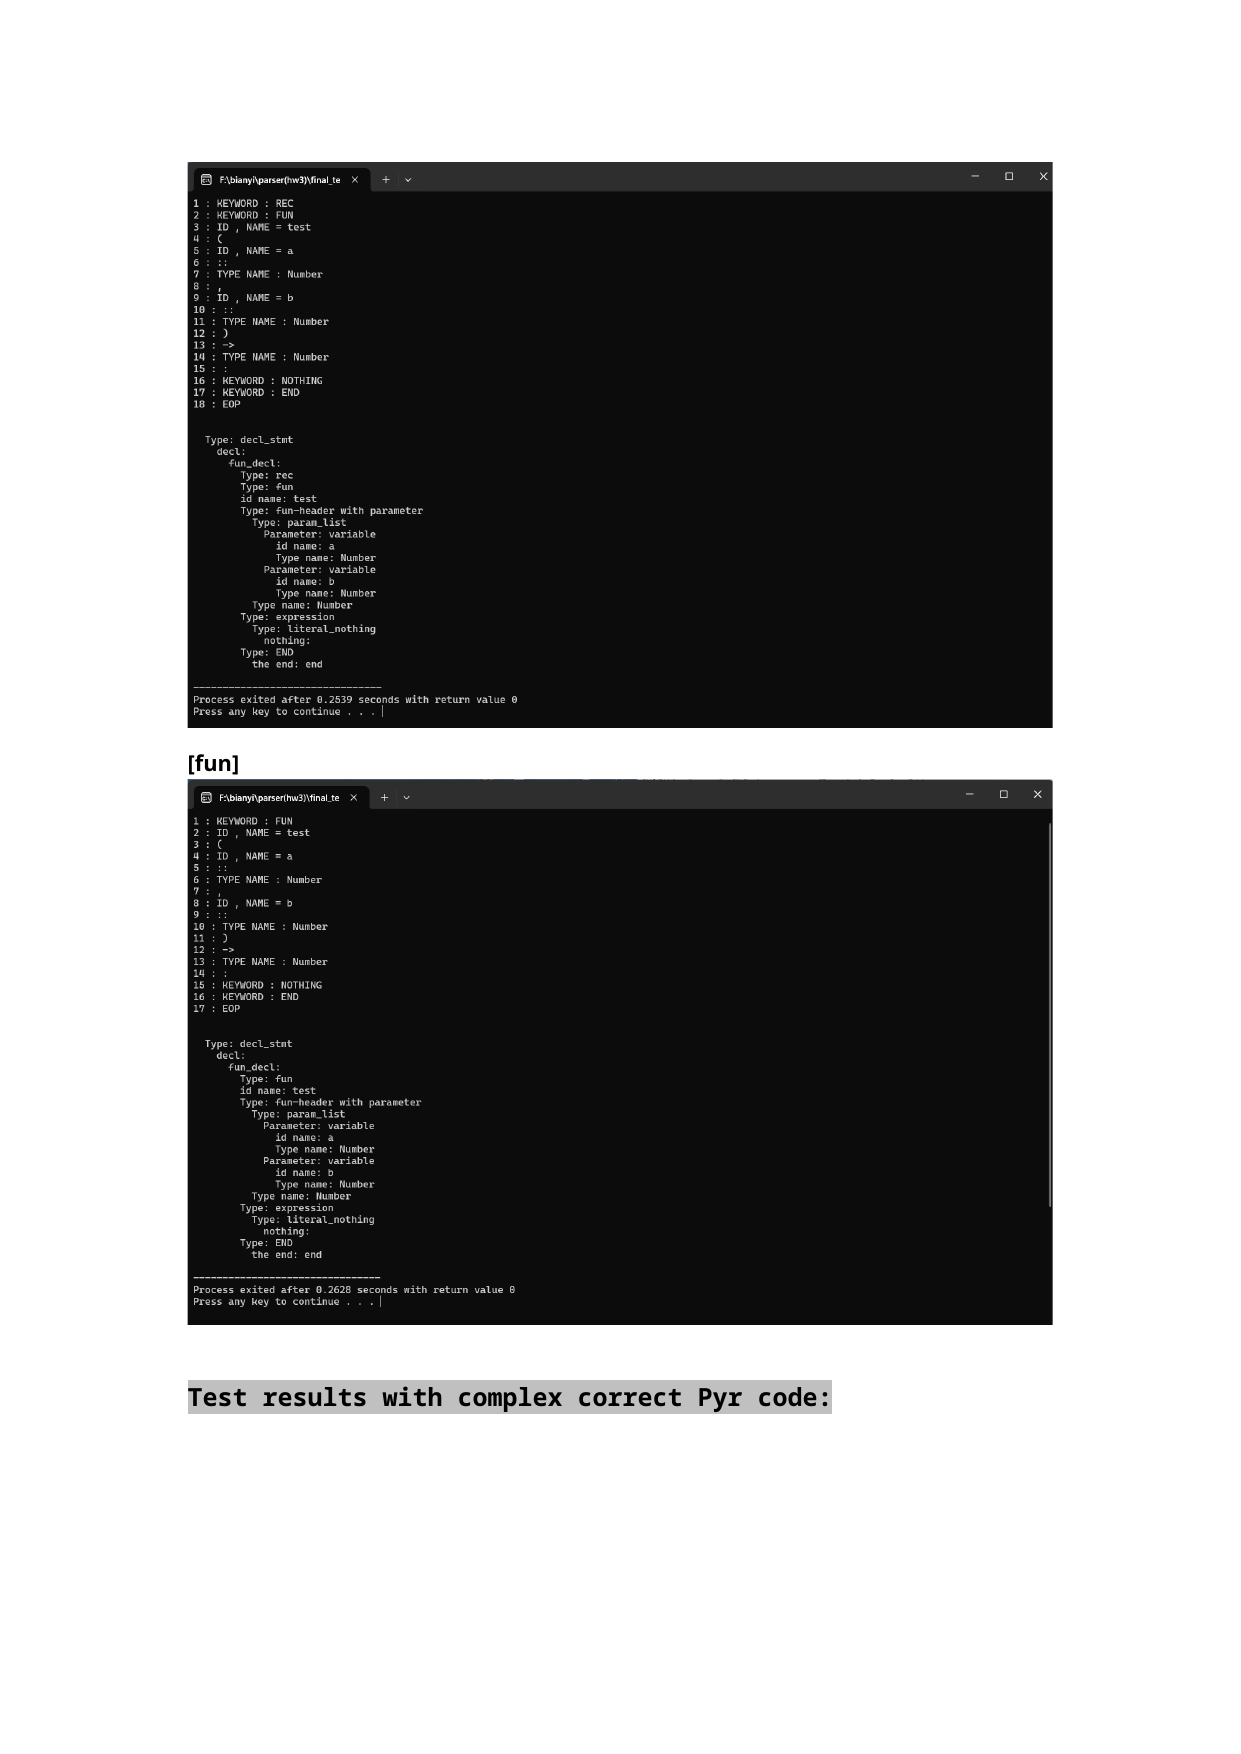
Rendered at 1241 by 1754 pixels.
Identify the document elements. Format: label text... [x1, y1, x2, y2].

text [fun] [187, 747, 1053, 779]
text Test results with complex correct Pyr code: [187, 1364, 1053, 1429]
picture [187, 779, 1053, 1325]
picture [187, 162, 1053, 728]
